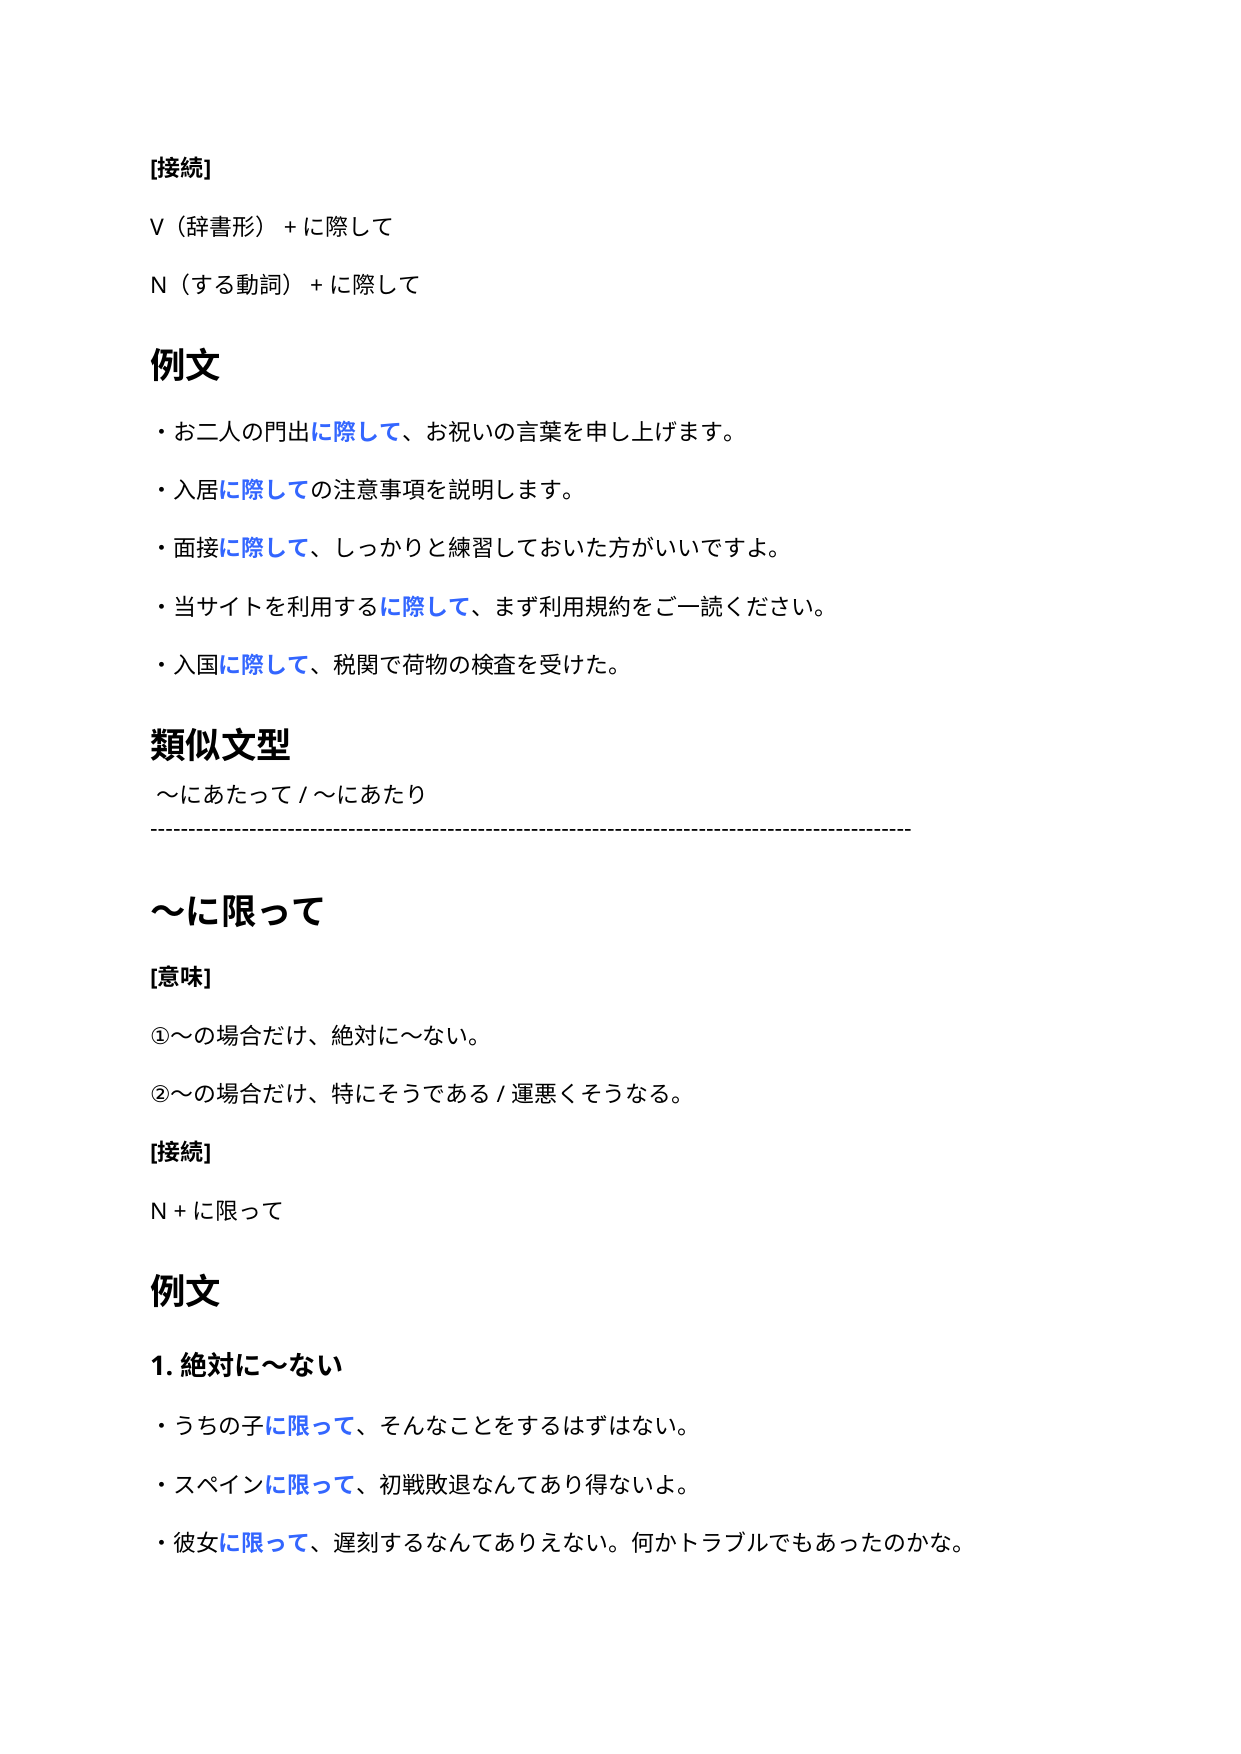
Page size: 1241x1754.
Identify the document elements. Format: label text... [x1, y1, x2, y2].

text [意味] [150, 959, 1090, 993]
text 〜にあたって / 〜にあたり [150, 777, 1090, 810]
text ・入国に際して、税関で荷物の検査を受けた。 [150, 647, 1090, 680]
text ・入居に際しての注意事項を説明します。 [150, 472, 1090, 505]
text ・彼女に限って、遅刻するなんてありえない。何かトラブルでもあったのかな。 [150, 1525, 1090, 1558]
subtitle 例文 [150, 1263, 1090, 1315]
text ・スペインに限って、初戦敗退なんてあり得ないよ。 [150, 1466, 1090, 1500]
text V（辞書形） + に際して [150, 208, 1090, 242]
subtitle 類似文型 [150, 717, 1090, 769]
text ・当サイトを利用するに際して、まず利用規約をご一読ください。 [150, 588, 1090, 622]
subtitle 〜に限って [150, 883, 1090, 934]
subtitle 例文 [150, 337, 1090, 389]
text ①〜の場合だけ、絶対に〜ない。 [150, 1018, 1090, 1051]
text ②〜の場合だけ、特にそうである / 運悪くそうなる。 [150, 1076, 1090, 1109]
text ・うちの子に限って、そんなことをするはずはない。 [150, 1408, 1090, 1441]
text ・面接に際して、しっかりと練習しておいた方がいいですよ。 [150, 530, 1090, 563]
text N + に限って [150, 1193, 1090, 1226]
text ---------------------------------------------------------------------------------------------------- [150, 815, 1090, 842]
text [接続] [150, 1134, 1090, 1168]
text ・お二人の門出に際して、お祝いの言葉を申し上げます。 [150, 414, 1090, 447]
subtitle 1. 絶対に〜ない [150, 1344, 1090, 1383]
text N（する動詞） + に際して [150, 267, 1090, 300]
text [接続] [150, 150, 1090, 183]
